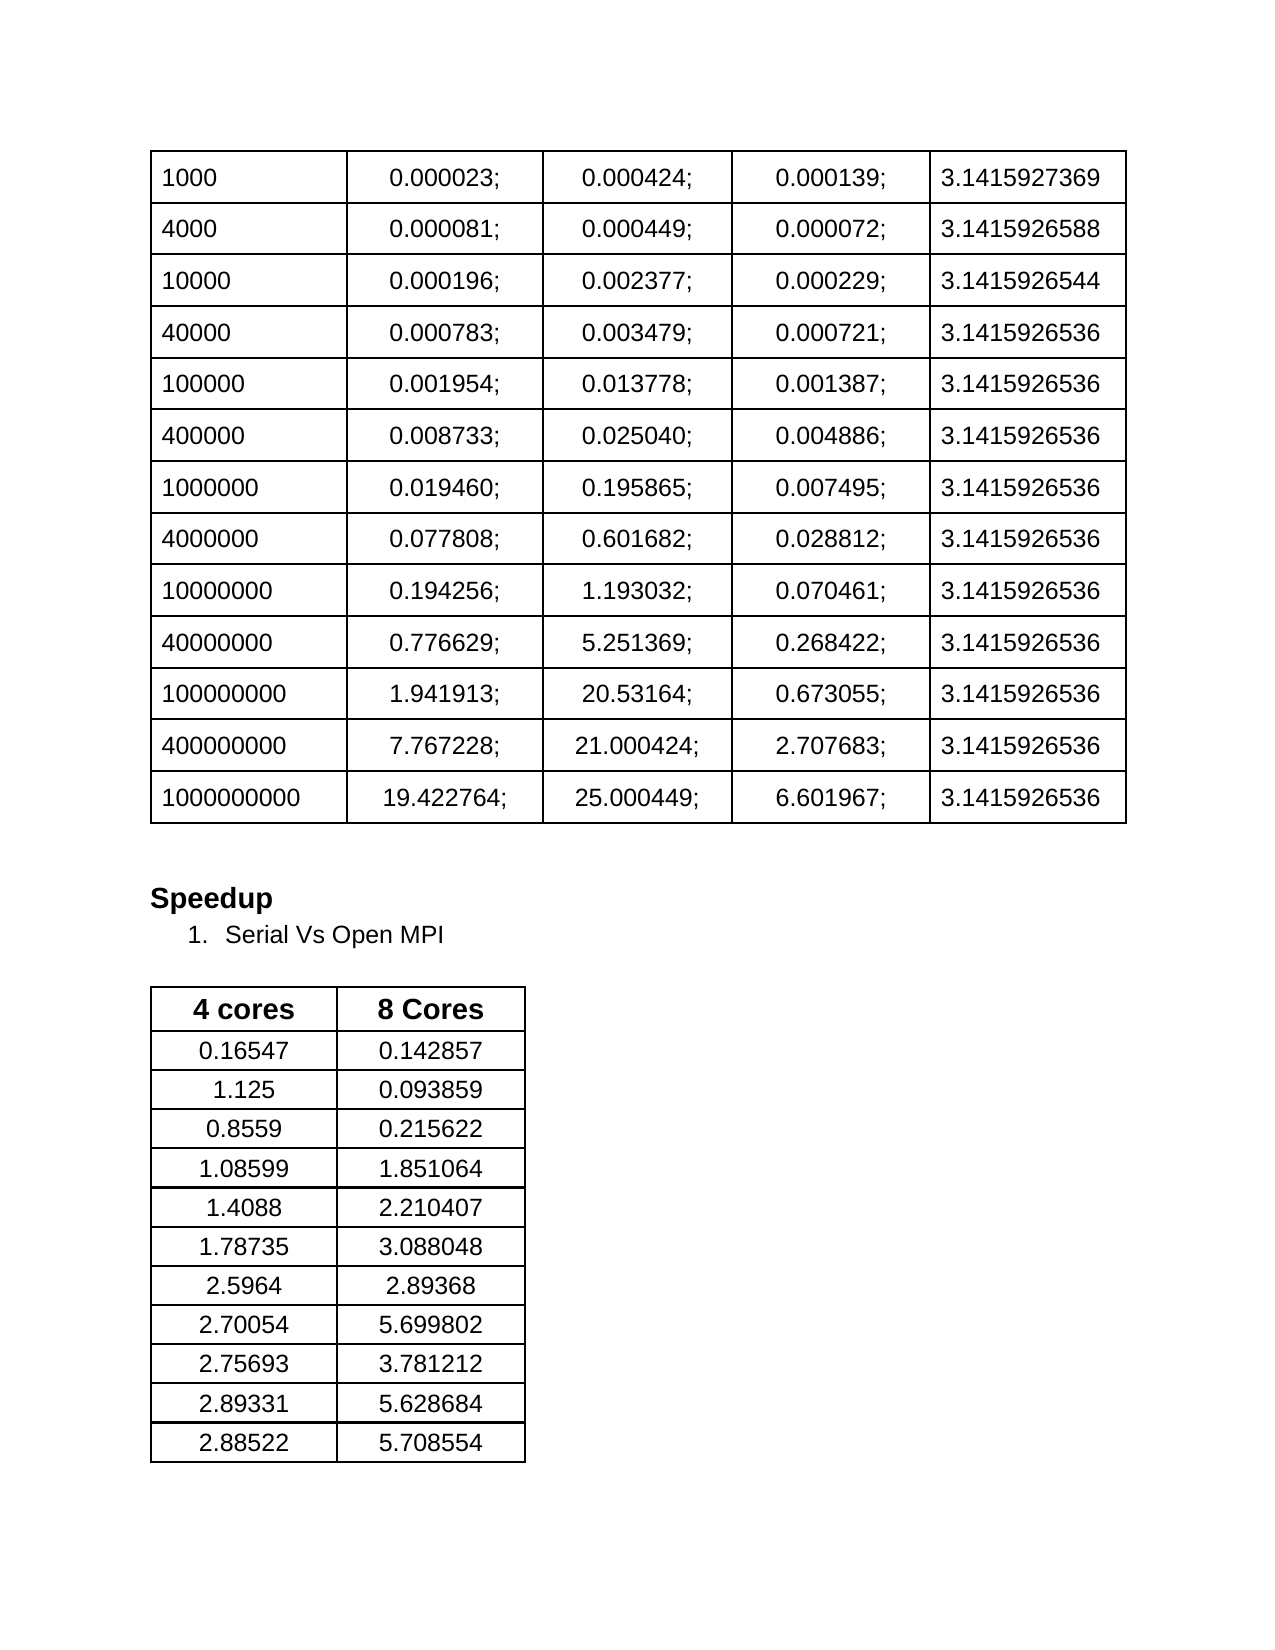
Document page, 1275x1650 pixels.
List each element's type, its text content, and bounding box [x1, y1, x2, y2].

table_cell 0.142857 [338, 1032, 524, 1069]
table_cell 1.125 [152, 1071, 336, 1108]
table_cell 0.025040; [544, 410, 731, 460]
table_cell 10000000 [152, 565, 346, 615]
table_cell 1000000 [152, 462, 346, 512]
table_cell 0.019460; [348, 462, 542, 512]
table_cell 0.000449; [544, 204, 731, 253]
table_cell 0.001387; [733, 359, 929, 408]
table_cell 7.767228; [348, 720, 542, 770]
table_cell 3.1415926536 [931, 410, 1125, 460]
table_cell 20.53164; [544, 669, 731, 718]
table_cell 0.077808; [348, 514, 542, 563]
table_cell 6.601967; [733, 772, 929, 822]
table_cell 3.1415926536 [931, 565, 1125, 615]
table_cell 0.093859 [338, 1071, 524, 1108]
table_cell 2.75693 [152, 1345, 336, 1382]
table_cell 0.000229; [733, 255, 929, 305]
table_cell 0.000196; [348, 255, 542, 305]
table_cell 0.000721; [733, 307, 929, 357]
table_cell 40000 [152, 307, 346, 357]
table_cell 0.673055; [733, 669, 929, 718]
table_cell 0.008733; [348, 410, 542, 460]
table_cell 0.000424; [544, 152, 731, 202]
table_cell 3.1415927369 [931, 152, 1125, 202]
table_cell 0.776629; [348, 617, 542, 667]
table_cell 2.70054 [152, 1306, 336, 1343]
table_cell 0.000139; [733, 152, 929, 202]
table_cell 5.251369; [544, 617, 731, 667]
table_cell 0.8559 [152, 1110, 336, 1147]
table_cell 1.4088 [152, 1189, 336, 1226]
table_cell 1000 [152, 152, 346, 202]
table_cell 2.89331 [152, 1384, 336, 1421]
table_cell 0.007495; [733, 462, 929, 512]
table_cell 3.088048 [338, 1228, 524, 1265]
table_cell 3.1415926536 [931, 307, 1125, 357]
table_cell 0.215622 [338, 1110, 524, 1147]
table_cell 0.000081; [348, 204, 542, 253]
table_cell 0.601682; [544, 514, 731, 563]
table_cell 2.5964 [152, 1267, 336, 1304]
table_cell 0.070461; [733, 565, 929, 615]
table_cell 1000000000 [152, 772, 346, 822]
table_cell 0.195865; [544, 462, 731, 512]
table_cell 0.002377; [544, 255, 731, 305]
table_cell 1.193032; [544, 565, 731, 615]
table_cell 0.004886; [733, 410, 929, 460]
table_cell 19.422764; [348, 772, 542, 822]
table_cell 3.1415926536 [931, 669, 1125, 718]
table_cell 4000000 [152, 514, 346, 563]
table_cell 2.707683; [733, 720, 929, 770]
table_cell 3.1415926536 [931, 617, 1125, 667]
table_cell 3.1415926536 [931, 514, 1125, 563]
table_cell 2.88522 [152, 1424, 336, 1461]
table_cell 400000000 [152, 720, 346, 770]
table_cell 40000000 [152, 617, 346, 667]
table_cell 0.16547 [152, 1032, 336, 1069]
table_cell 1.78735 [152, 1228, 336, 1265]
table_header 4 cores [152, 988, 336, 1030]
table_cell 3.1415926536 [931, 720, 1125, 770]
table_cell 400000 [152, 410, 346, 460]
table_cell 2.210407 [338, 1189, 524, 1226]
table_cell 100000 [152, 359, 346, 408]
table_cell 0.028812; [733, 514, 929, 563]
table_cell 25.000449; [544, 772, 731, 822]
table_cell 3.1415926536 [931, 359, 1125, 408]
table_cell 0.000023; [348, 152, 542, 202]
list Serial Vs Open MPI [187, 920, 1125, 948]
table_cell 5.708554 [338, 1424, 524, 1461]
table_cell 10000 [152, 255, 346, 305]
table_cell 100000000 [152, 669, 346, 718]
table_cell 0.001954; [348, 359, 542, 408]
table_cell 3.1415926536 [931, 462, 1125, 512]
table_cell 3.1415926588 [931, 204, 1125, 253]
text Speedup [150, 881, 1125, 915]
table_cell 0.013778; [544, 359, 731, 408]
table_cell 0.000783; [348, 307, 542, 357]
table_cell 0.194256; [348, 565, 542, 615]
table_cell 1.941913; [348, 669, 542, 718]
table_cell 0.268422; [733, 617, 929, 667]
table_cell 5.699802 [338, 1306, 524, 1343]
table_cell 2.89368 [338, 1267, 524, 1304]
table_cell 0.003479; [544, 307, 731, 357]
table_cell 0.000072; [733, 204, 929, 253]
table_cell 21.000424; [544, 720, 731, 770]
table_cell 1.08599 [152, 1149, 336, 1186]
table_cell 3.1415926536 [931, 772, 1125, 822]
table_cell 3.1415926544 [931, 255, 1125, 305]
table_header 8 Cores [338, 988, 524, 1030]
table_cell 5.628684 [338, 1384, 524, 1421]
table_cell 3.781212 [338, 1345, 524, 1382]
table_cell 1.851064 [338, 1149, 524, 1186]
table_cell 4000 [152, 204, 346, 253]
